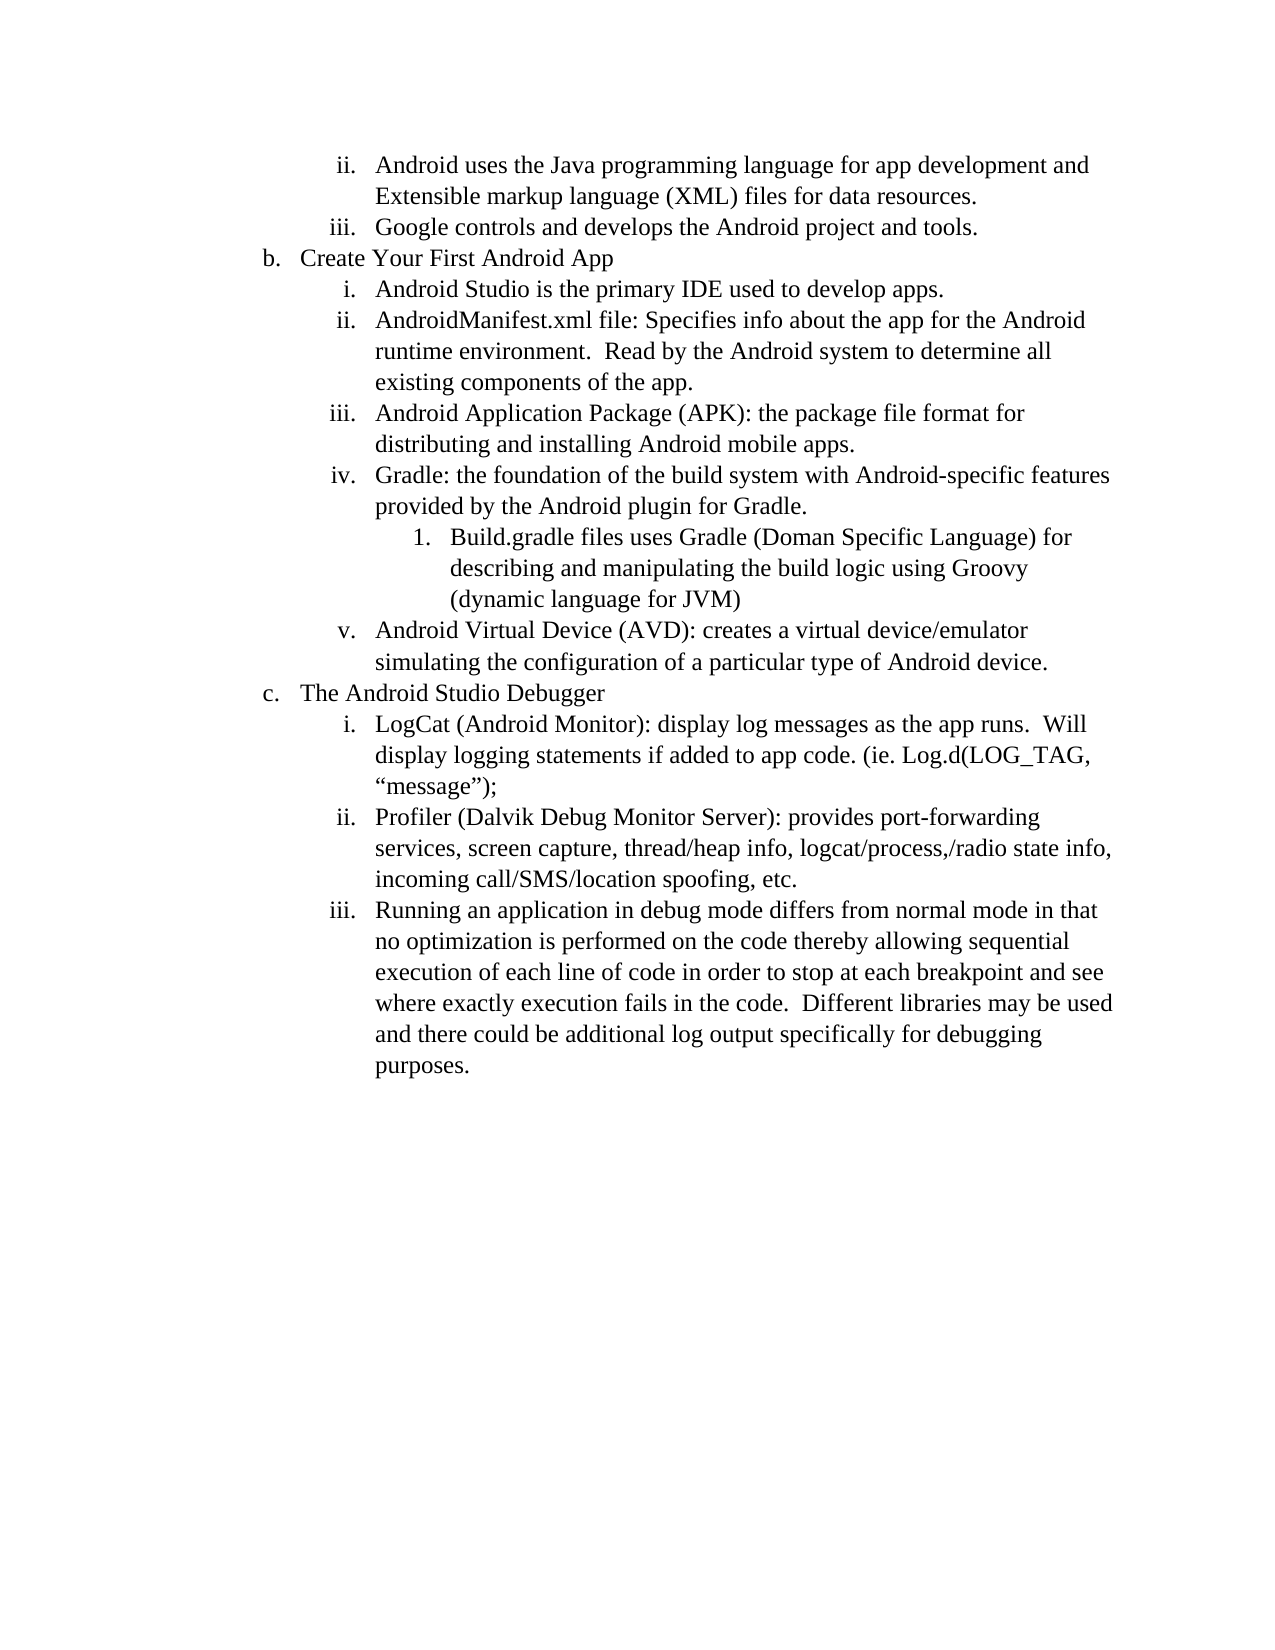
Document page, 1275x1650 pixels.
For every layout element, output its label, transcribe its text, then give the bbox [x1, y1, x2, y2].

list LogCat (Android Monitor): display log messages as the app runs. Will display logging statements if added to app code. (ie. Log.d(LOG_TAG, “message”); [356, 709, 1125, 799]
list Android Studio is the primary IDE used to develop apps. [356, 274, 1125, 303]
list Create Your First Android App [262, 243, 1125, 272]
list Android Virtual Device (AVD): creates a virtual device/emulator simulating the configuration of a particular type of Android device. [356, 616, 1125, 675]
list Build.gradle files uses Gradle (Doman Specific Language) for describing and manipulating the build logic using Groovy (dynamic language for JVM) [412, 522, 1125, 613]
list Android Application Package (APK): the package file format for distributing and installing Android mobile apps. [356, 398, 1125, 458]
list Google controls and develops the Android project and tools. [356, 212, 1125, 241]
list Profiler (Dalvik Debug Monitor Server): provides port-forwarding services, screen capture, thread/heap info, logcat/process,/radio state info, incoming call/SMS/location spoofing, etc. [356, 802, 1125, 893]
list Running an application in debug mode differs from normal mode in that no optimization is performed on the code thereby allowing sequential execution of each line of code in order to stop at each breakpoint and see where exactly execution fails in the code. Different libraries may be used and there could be additional log output specifically for debugging purposes. [356, 895, 1125, 1079]
list The Android Studio Debugger [262, 678, 1125, 706]
list Gradle: the foundation of the build system with Android-specific features provided by the Android plugin for Gradle. [356, 460, 1125, 520]
list AndroidManifest.xml file: Specifies info about the app for the Android runtime environment. Read by the Android system to determine all existing components of the app. [356, 305, 1125, 396]
list Android uses the Java programming language for app development and Extensible markup language (XML) files for data resources. [356, 150, 1125, 210]
